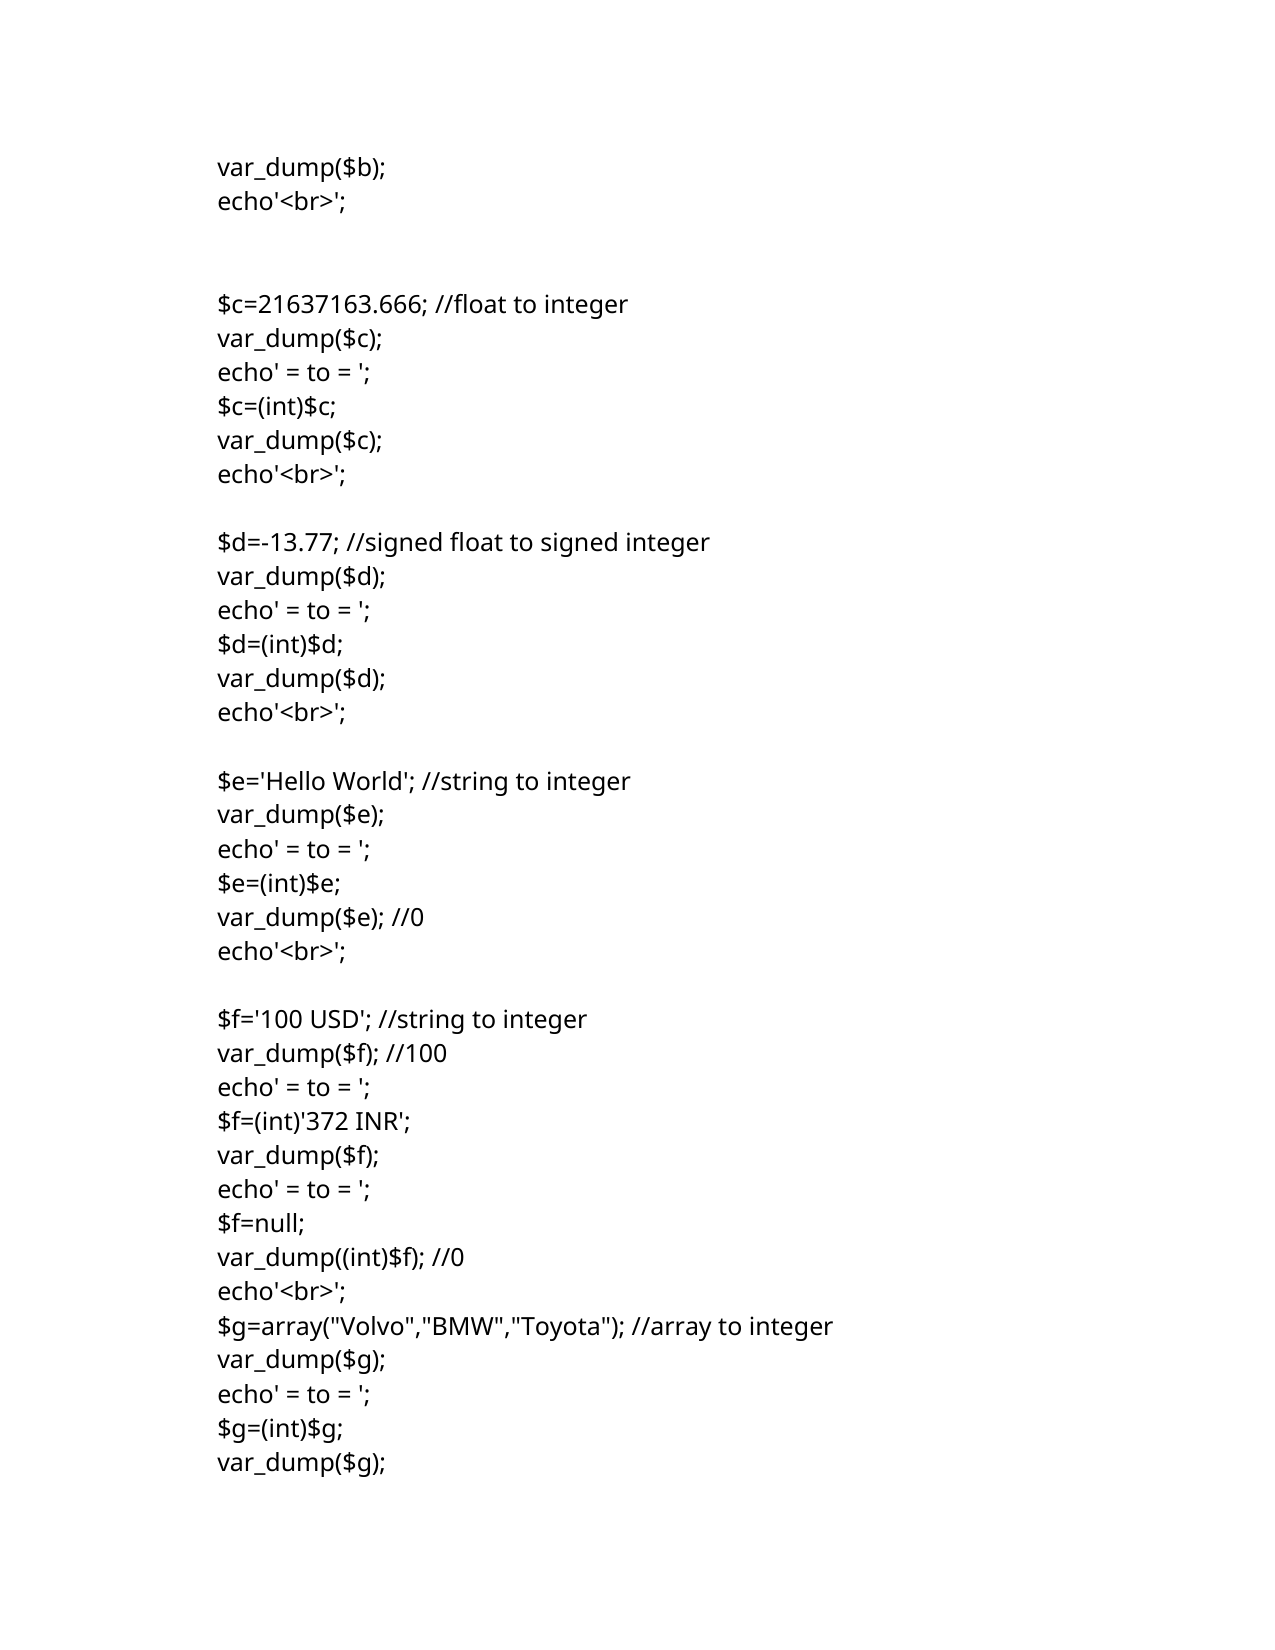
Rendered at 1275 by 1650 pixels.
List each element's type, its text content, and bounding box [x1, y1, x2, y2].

list var_dump($g); [217, 1444, 1125, 1478]
list var_dump($f); [217, 1138, 1125, 1172]
list echo' = to = '; [217, 593, 1125, 627]
list $e='Hello World'; //string to integer [217, 763, 1125, 797]
list echo'<br>'; [217, 695, 1125, 729]
list var_dump($e); [217, 797, 1125, 831]
list var_dump($b); [217, 150, 1125, 184]
list var_dump($c); [217, 422, 1125, 457]
list var_dump($f); //100 [217, 1036, 1125, 1070]
list $d=-13.77; //signed float to signed integer [217, 525, 1125, 559]
list echo'<br>'; [217, 457, 1125, 491]
list echo'<br>'; [217, 184, 1125, 218]
list $f='100 USD'; //string to integer [217, 1002, 1125, 1036]
list var_dump($g); [217, 1342, 1125, 1376]
list $c=21637163.666; //float to integer [217, 286, 1125, 320]
list var_dump($c); [217, 320, 1125, 354]
list var_dump((int)$f); //0 [217, 1240, 1125, 1274]
list $g=array("Volvo","BMW","Toyota"); //array to integer [217, 1308, 1125, 1342]
list echo'<br>'; [217, 1274, 1125, 1308]
list var_dump($d); [217, 661, 1125, 695]
list $d=(int)$d; [217, 627, 1125, 661]
list echo' = to = '; [217, 831, 1125, 865]
list $e=(int)$e; [217, 865, 1125, 899]
list $g=(int)$g; [217, 1410, 1125, 1444]
list echo' = to = '; [217, 1070, 1125, 1104]
list $f=null; [217, 1206, 1125, 1240]
list echo'<br>'; [217, 933, 1125, 967]
list $c=(int)$c; [217, 388, 1125, 422]
list echo' = to = '; [217, 1376, 1125, 1410]
list echo' = to = '; [217, 354, 1125, 388]
list echo' = to = '; [217, 1172, 1125, 1206]
list var_dump($e); //0 [217, 899, 1125, 933]
list $f=(int)'372 INR'; [217, 1104, 1125, 1138]
list var_dump($d); [217, 559, 1125, 593]
